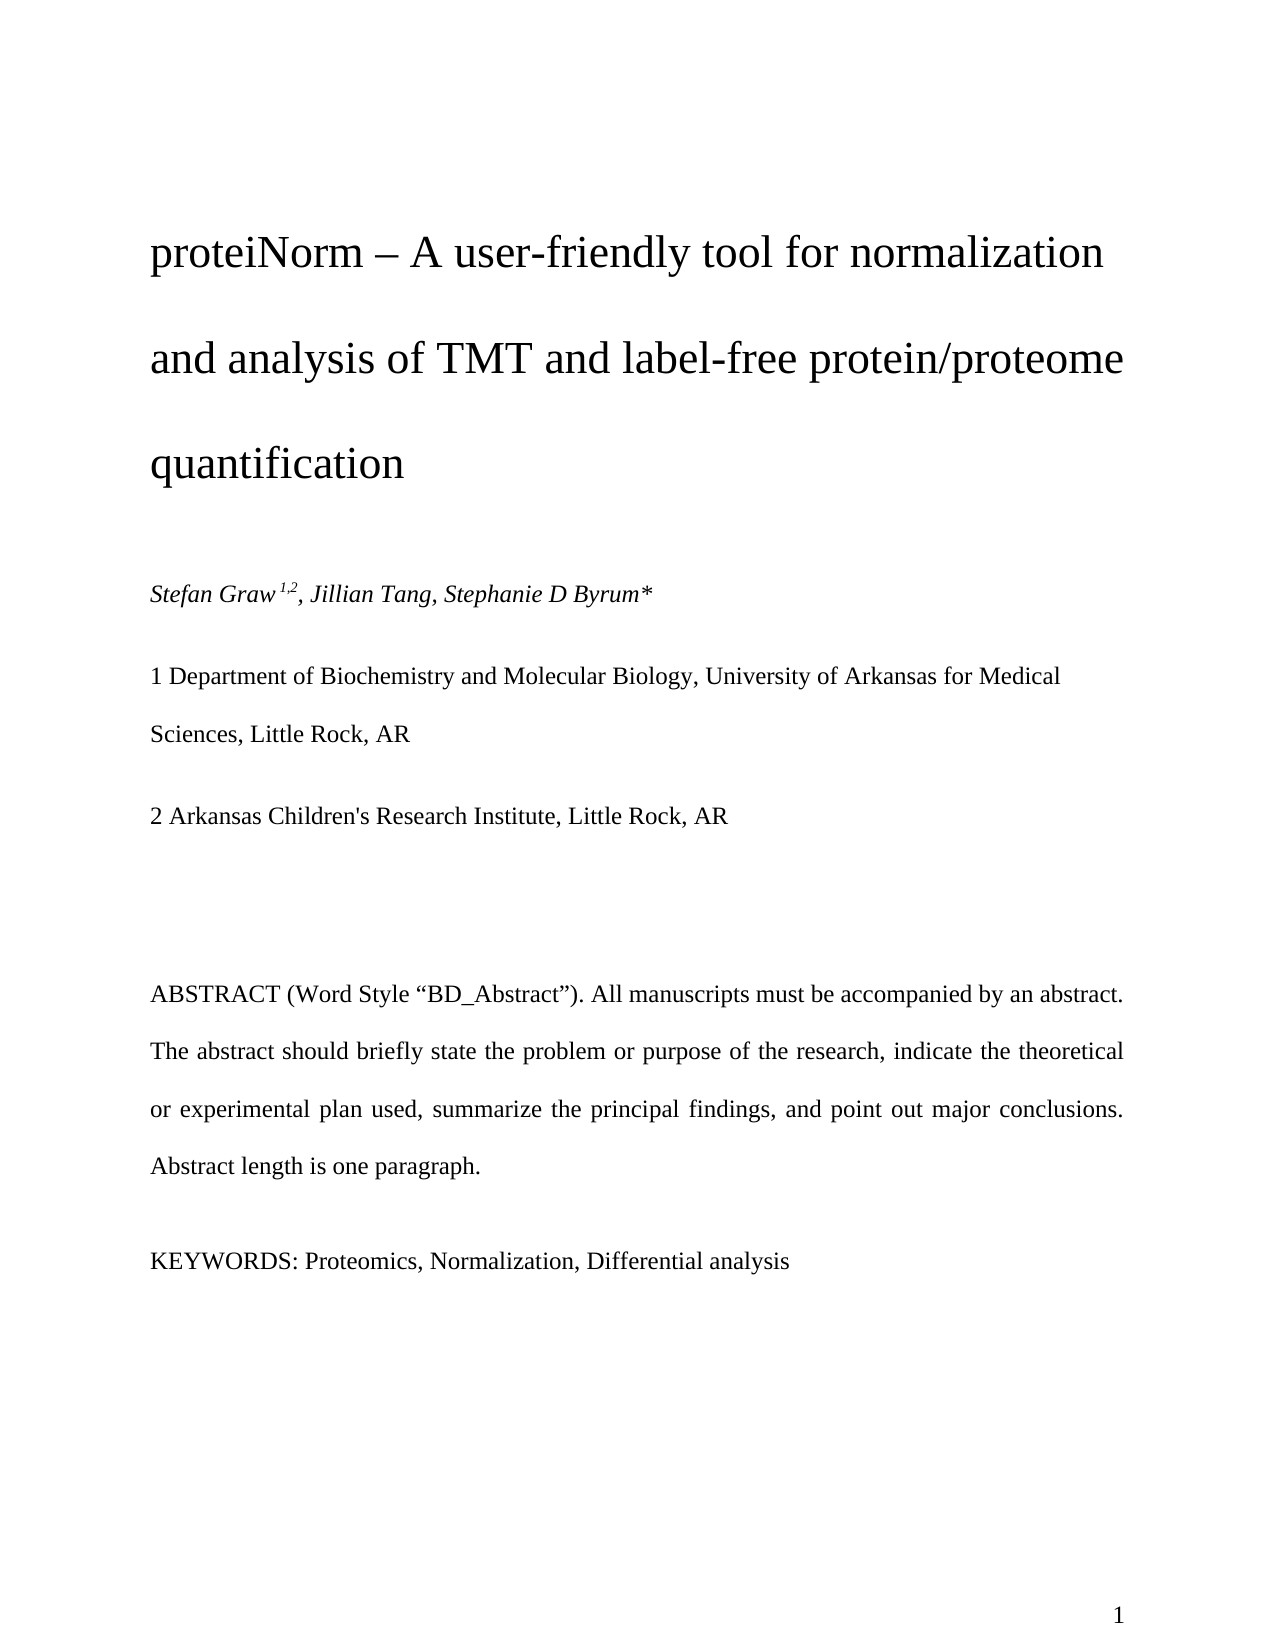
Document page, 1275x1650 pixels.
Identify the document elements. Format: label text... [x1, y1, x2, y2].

text Stefan Graw 1,2, Jillian Tang, Stephanie D Byrum* [150, 579, 1125, 607]
text 2 Arkansas Children's Research Institute, Little Rock, AR [150, 801, 1125, 830]
text 1 Department of Biochemistry and Molecular Biology, University of Arkansas for Medical Sciences, Little Rock, AR [150, 661, 1125, 747]
title proteiNorm – A user-friendly tool for normalization and analysis of TMT and label-free protein/proteome quantification [150, 225, 1125, 488]
text ABSTRACT (Word Style “BD_Abstract”). All manuscripts must be accompanied by an abstract. The abstract should briefly state the problem or purpose of the research, indicate the theoretical or experimental plan used, summarize the principal findings, and point out major conclusions. Abstract length is one paragraph. [150, 979, 1125, 1180]
text KEYWORDS: Proteomics, Normalization, Differential analysis [150, 1246, 1125, 1275]
